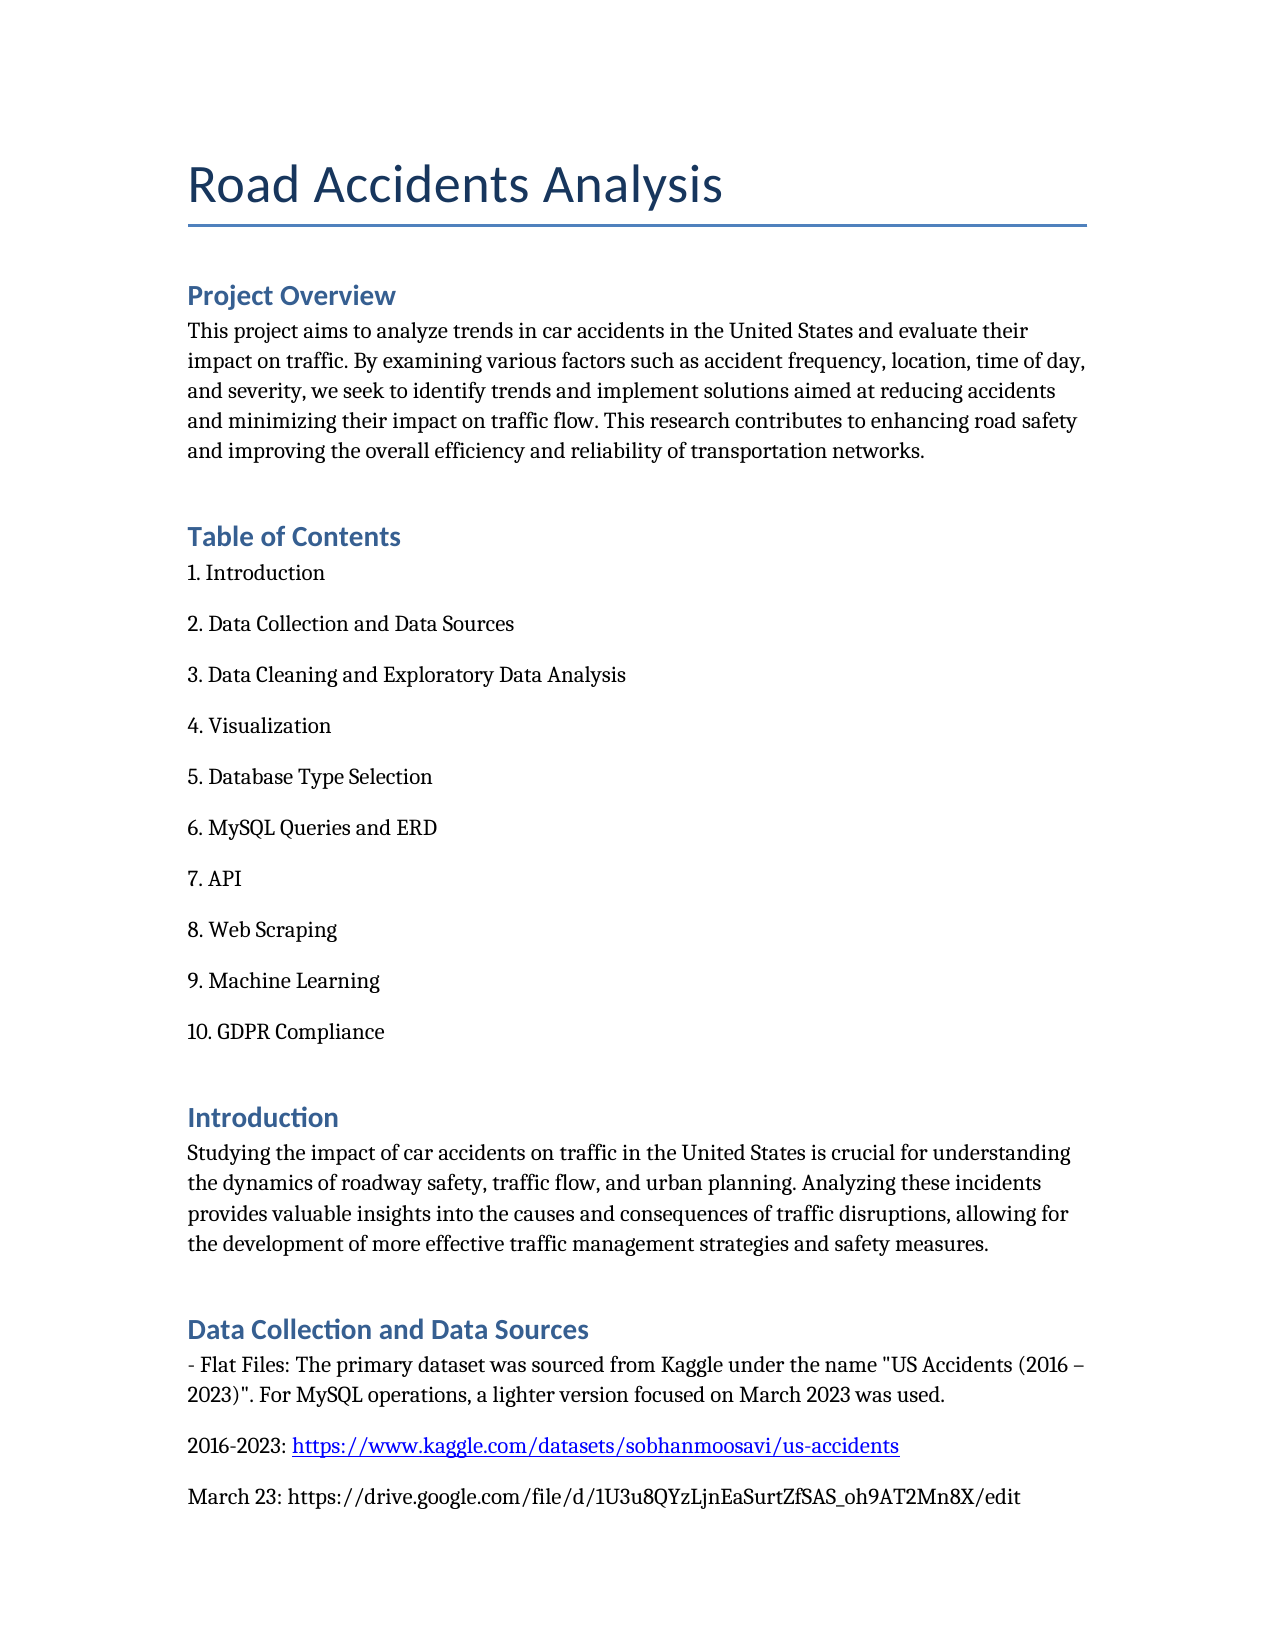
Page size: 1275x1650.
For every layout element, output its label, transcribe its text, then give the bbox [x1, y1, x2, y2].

text 10. GDPR Compliance [187, 1019, 1087, 1045]
subtitle Table of Contents [187, 518, 1087, 554]
text 6. MySQL Queries and ERD [187, 815, 1087, 841]
text March 23: https://drive.google.com/file/d/1U3u8QYzLjnEaSurtZfSAS_oh9AT2Mn8X/edit [187, 1484, 1087, 1510]
subtitle Data Collection and Data Sources [187, 1311, 1087, 1346]
subtitle Project Overview [187, 277, 1087, 312]
subtitle Introduction [187, 1099, 1087, 1135]
title Road Accidents Analysis [187, 150, 1087, 227]
text 1. Introduction [187, 559, 1087, 586]
text 2016-2023: https://www.kaggle.com/datasets/sobhanmoosavi/us-accidents [187, 1433, 1087, 1459]
text 8. Web Scraping [187, 917, 1087, 943]
text 9. Machine Learning [187, 968, 1087, 994]
text 2. Data Collection and Data Sources [187, 611, 1087, 637]
text - Flat Files: The primary dataset was sourced from Kaggle under the name "US Accidents (2016 – 2023)". For MySQL operations, a lighter version focused on March 2023 was used. [187, 1352, 1087, 1408]
text 7. API [187, 866, 1087, 892]
text 5. Database Type Selection [187, 764, 1087, 790]
text 3. Data Cleaning and Exploratory Data Analysis [187, 662, 1087, 688]
text 4. Visualization [187, 713, 1087, 739]
text Studying the impact of car accidents on traffic in the United States is crucial for understanding the dynamics of roadway safety, traffic flow, and urban planning. Analyzing these incidents provides valuable insights into the causes and consequences of traffic disruptions, allowing for the development of more effective traffic management strategies and safety measures. [187, 1140, 1087, 1257]
text This project aims to analyze trends in car accidents in the United States and evaluate their impact on traffic. By examining various factors such as accident frequency, location, time of day, and severity, we seek to identify trends and implement solutions aimed at reducing accidents and minimizing their impact on traffic flow. This research contributes to enhancing road safety and improving the overall efficiency and reliability of transportation networks. [187, 317, 1087, 465]
